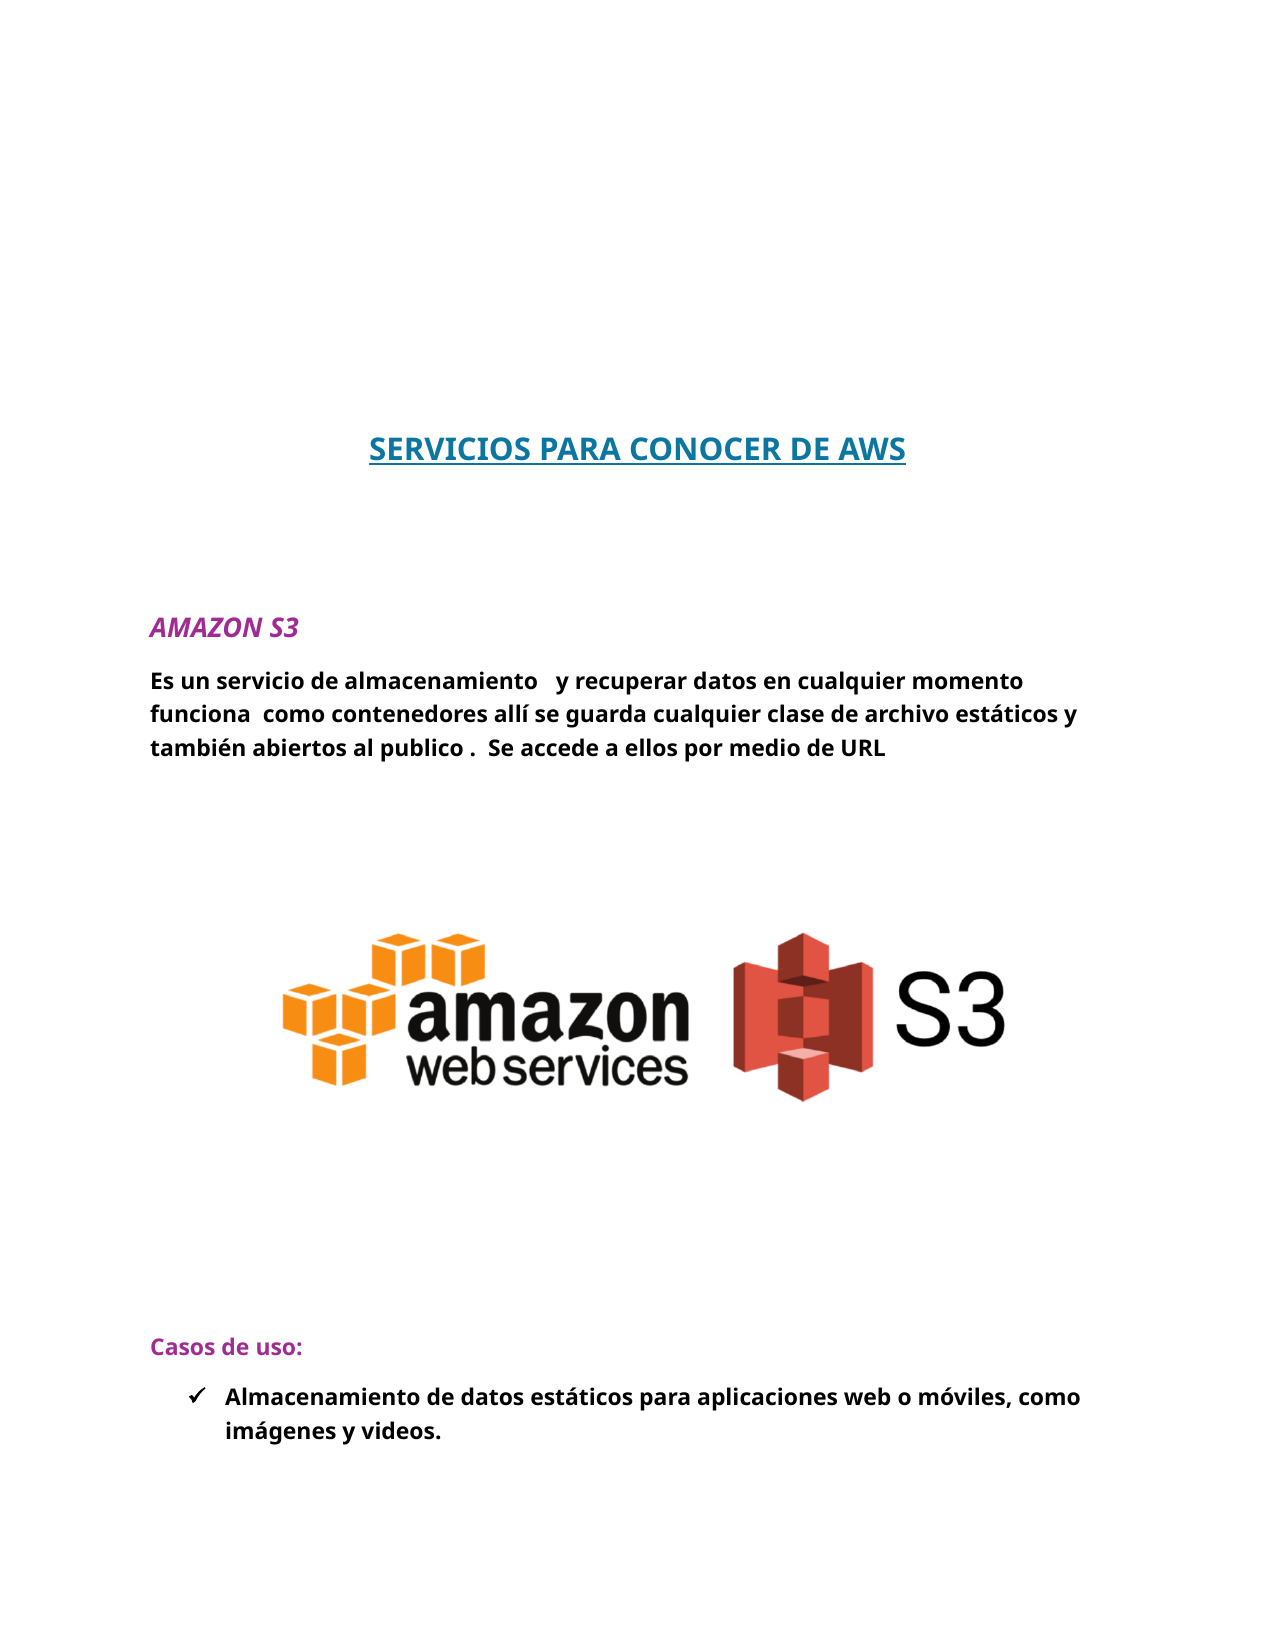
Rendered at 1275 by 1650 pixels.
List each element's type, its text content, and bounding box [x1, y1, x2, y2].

text Casos de uso: [150, 1330, 1125, 1362]
picture [150, 832, 1123, 1160]
text Es un servicio de almacenamiento y recuperar datos en cualquier momento funciona como contenedores allí se guarda cualquier clase de archivo estáticos y también abiertos al publico . Se accede a ellos por medio de URL [150, 664, 1125, 763]
list Almacenamiento de datos estáticos para aplicaciones web o móviles, como imágenes y videos. [187, 1381, 1125, 1446]
text SERVICIOS PARA CONOCER DE AWS [150, 426, 1125, 469]
text AMAZON S3 [150, 608, 1125, 645]
